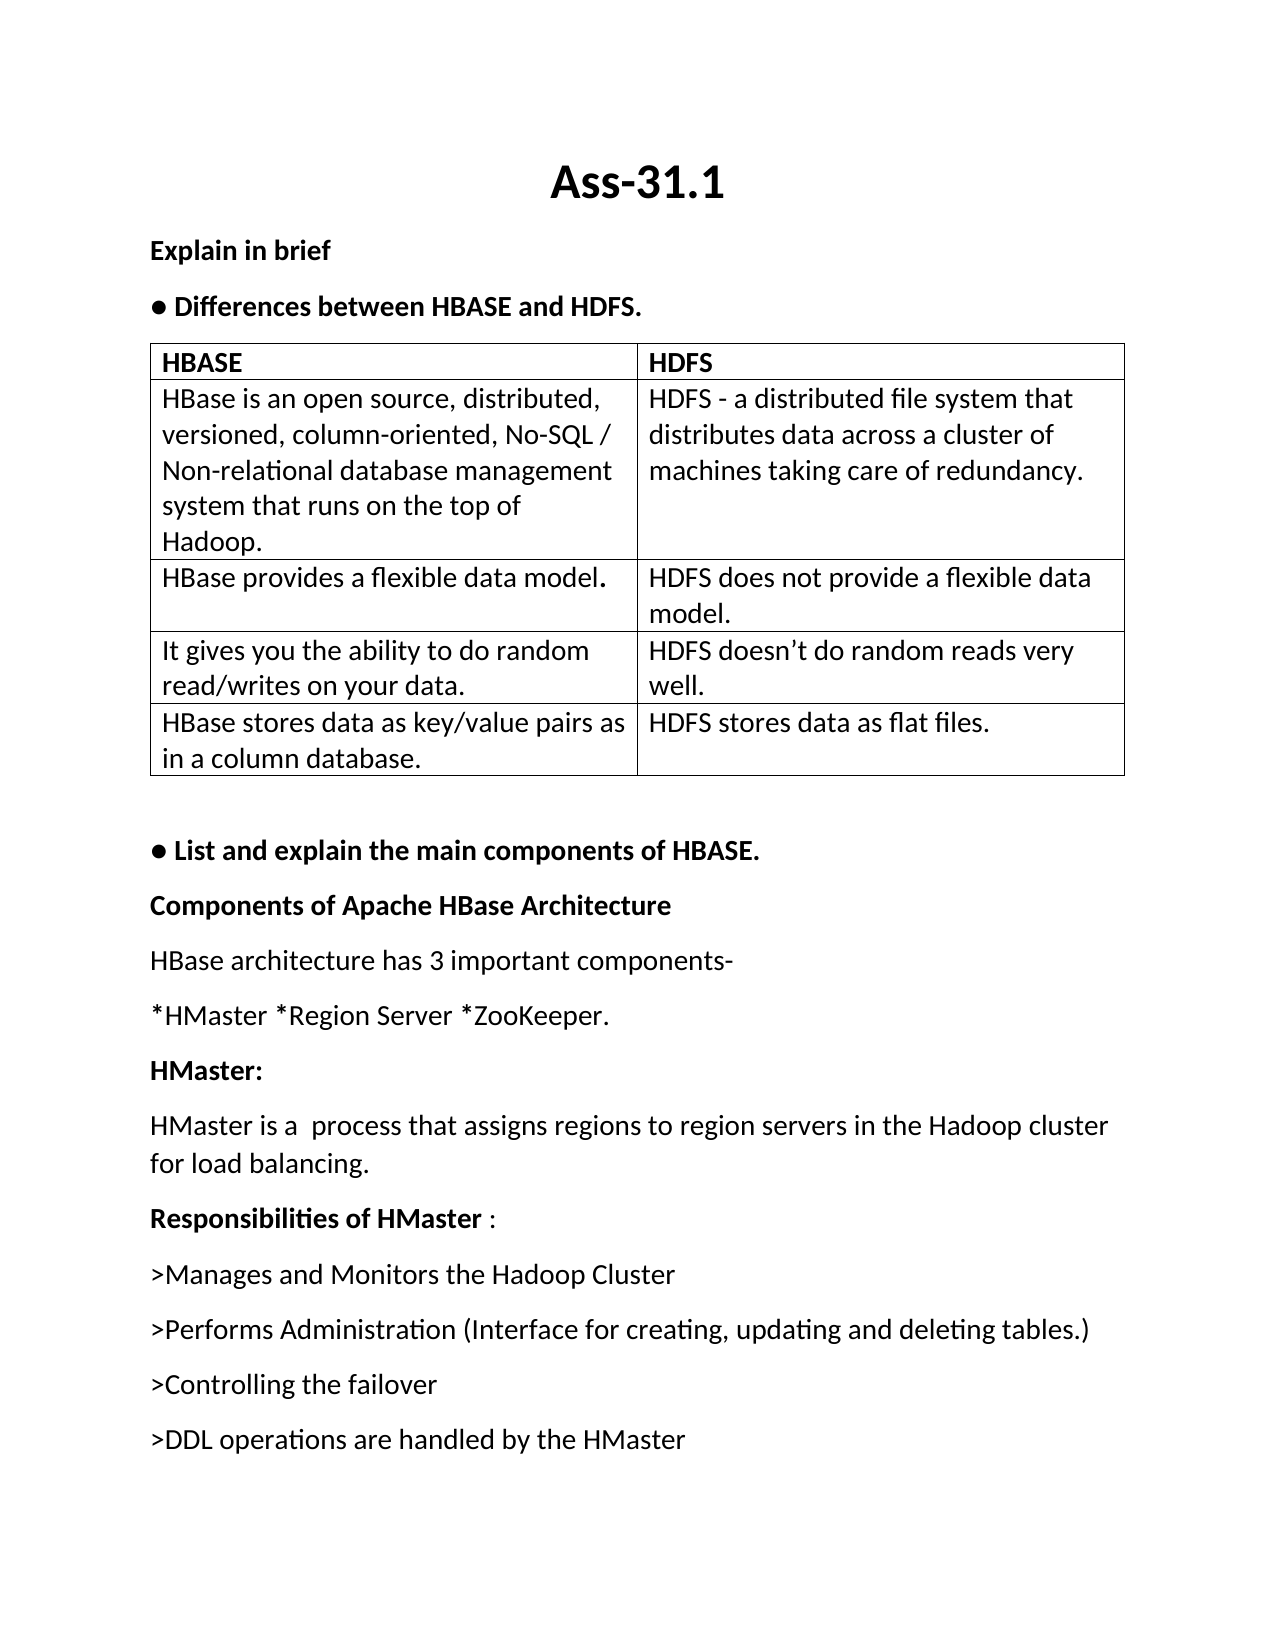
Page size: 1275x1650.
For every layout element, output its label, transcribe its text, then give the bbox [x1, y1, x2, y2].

text >Controlling the failover [150, 1366, 1125, 1402]
text >Performs Administration (Interface for creating, updating and deleting tables.) [150, 1311, 1125, 1346]
text HMaster is a process that assigns regions to region servers in the Hadoop cluster for load balancing. [150, 1107, 1125, 1181]
table_cell It gives you the ability to do random read/writes on your data. [151, 632, 637, 703]
text Ass-31.1 [150, 150, 1125, 211]
table_cell HDFS stores data as flat files. [638, 704, 1124, 775]
text >DDL operations are handled by the HMaster [150, 1421, 1125, 1457]
text ● Differences between HBASE and HDFS. [150, 288, 1125, 323]
table_cell HDFS doesn’t do random reads very well. [638, 632, 1124, 703]
text Responsibilities of HMaster : [150, 1201, 1125, 1236]
table_cell HDFS - a distributed file system that distributes data across a cluster of machines taking care of redundancy. [638, 380, 1124, 558]
text *HMaster *Region Server *ZooKeeper. [150, 997, 1125, 1032]
table_cell HBase is an open source, distributed, versioned, column-oriented, No-SQL / Non-relational database management system that runs on the top of Hadoop. [151, 380, 637, 558]
text >Manages and Monitors the Hadoop Cluster [150, 1256, 1125, 1291]
table_cell HBase stores data as key/value pairs as in a column database. [151, 704, 637, 775]
table_header HDFS [638, 344, 1124, 379]
table_header HBASE [151, 344, 637, 379]
text HMaster: [150, 1052, 1125, 1088]
text HBase architecture has 3 important components- [150, 942, 1125, 977]
text Components of Apache HBase Architecture [150, 887, 1125, 922]
text ● List and explain the main components of HBASE. [150, 832, 1125, 867]
table_cell HDFS does not provide a flexible data model. [638, 560, 1124, 631]
table_cell HBase provides a flexible data model. [151, 560, 637, 631]
text Explain in brief [150, 232, 1125, 268]
